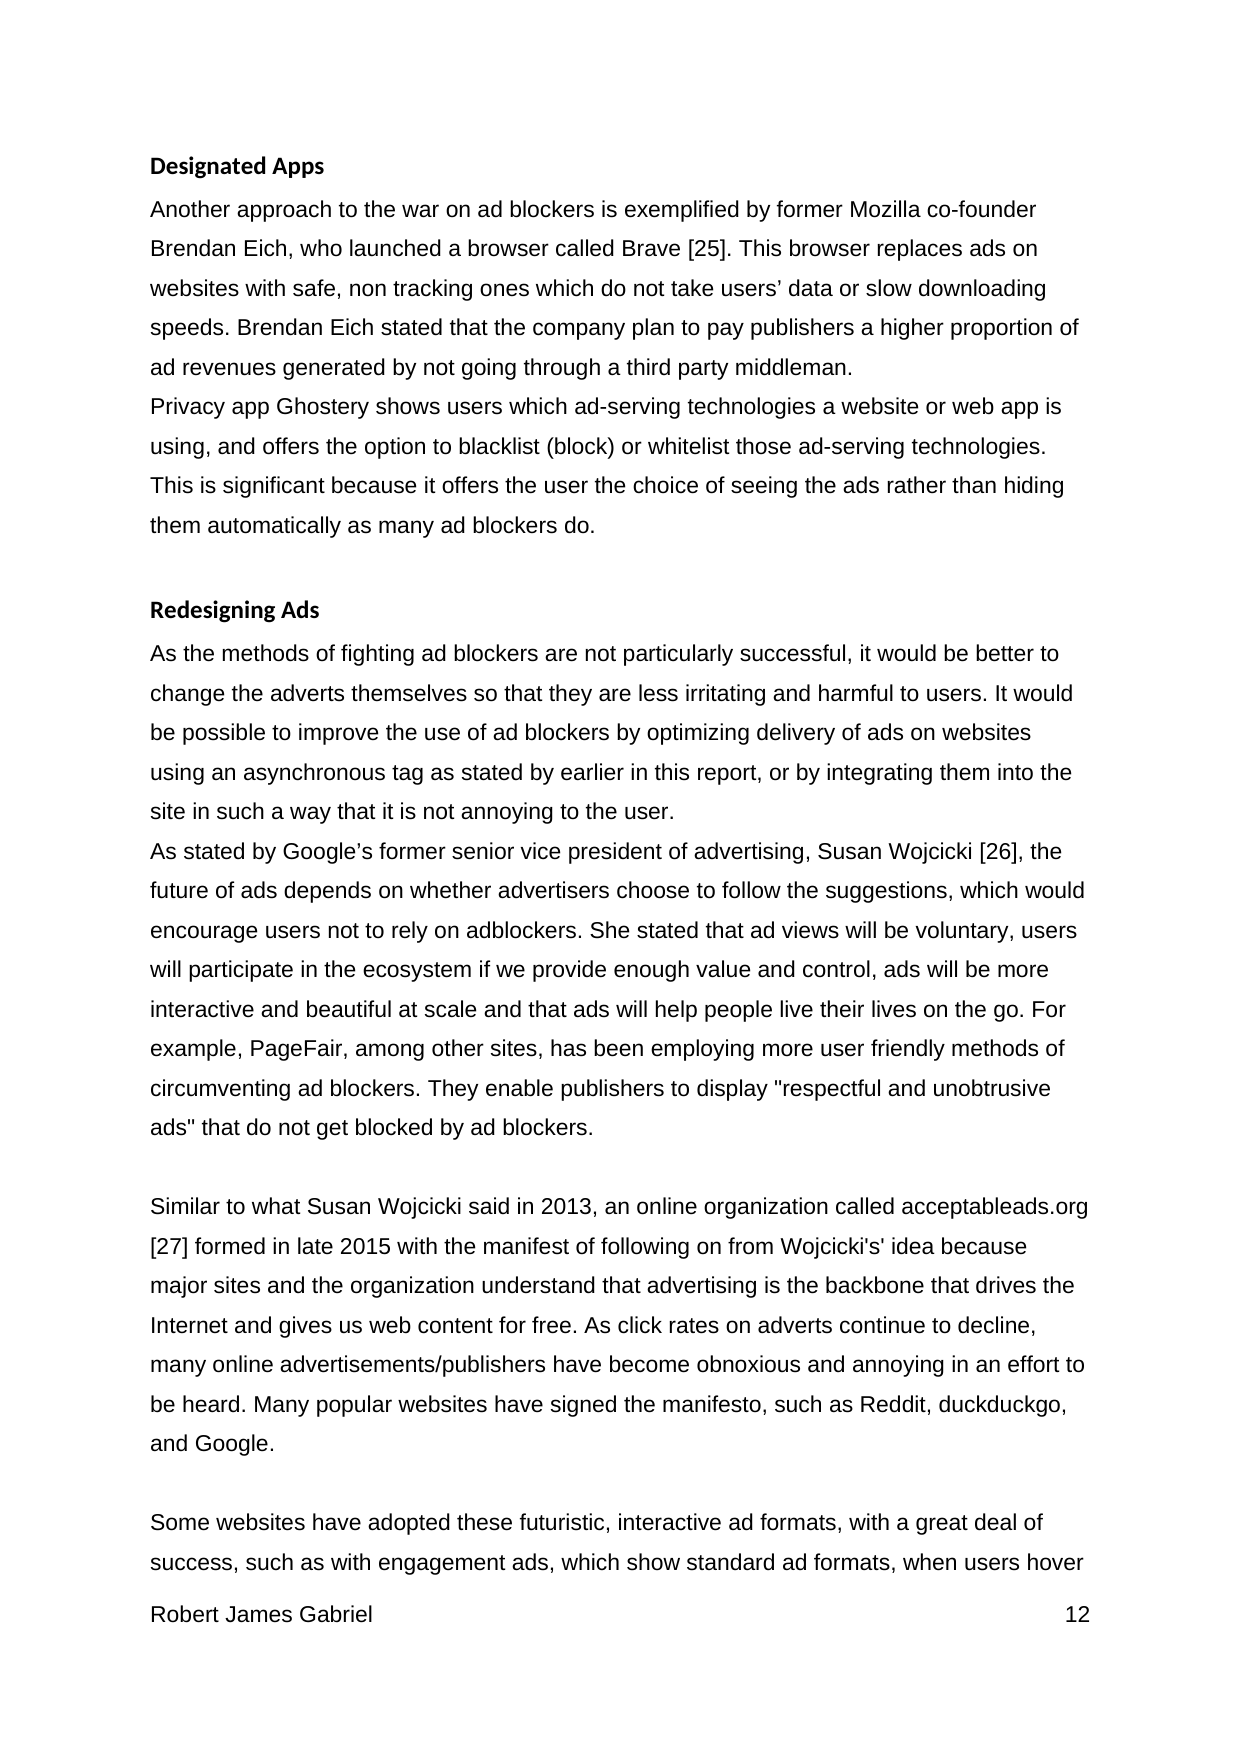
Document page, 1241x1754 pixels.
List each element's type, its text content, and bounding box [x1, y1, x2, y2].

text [150, 1509, 1090, 1575]
text Another approach to the war on ad blockers is exemplified by former Mozilla co-founder Brendan Eich, who launched a browser called Brave . This browser replaces ads on websites with safe, non tracking ones which do not take users’ data or slow downloading speeds. Brendan Eich stated that the company plan to pay publishers a higher proportion of ad revenues generated by not going through a third party middleman. [150, 196, 1090, 380]
subtitle Redesigning Ads [150, 595, 1090, 625]
text Privacy app Ghostery shows users which ad-serving technologies a website or web app is using, and offers the option to blacklist (block) or whitelist those ad-serving technologies. This is significant because it offers the user the choice of seeing the ads rather than hiding them automatically as many ad blockers do. [150, 393, 1090, 538]
subtitle Designated Apps [150, 150, 1090, 181]
text As the methods of fighting ad blockers are not particularly successful, it would be better to change the adverts themselves so that they are less irritating and harmful to users. It would be possible to improve the use of ad blockers by optimizing delivery of ads on websites using an asynchronous tag as stated by earlier in this report, or by integrating them into the site in such a way that it is not annoying to the user. [150, 640, 1090, 825]
text Similar to what Susan Wojcicki said in 2013, an online organization called acceptableads.org formed in late 2015 with the manifest of following on from Wojcicki's' idea because major sites and the organization understand that advertising is the backbone that drives the Internet and gives us web content for free. As click rates on adverts continue to decline, many online advertisements/publishers have become obnoxious and annoying in an effort to be heard. Many popular websites have signed the manifesto, such as Reddit, duckduckgo, and Google. [150, 1193, 1090, 1456]
text As stated by Google’s former senior vice president of advertising, Susan Wojcicki, the future of ads depends on whether advertisers choose to follow the suggestions, which would encourage users not to rely on adblockers. She stated that ad views will be voluntary, users will participate in the ecosystem if we provide enough value and control, ads will be more interactive and beautiful at scale and that ads will help people live their lives on the go. For example, PageFair, among other sites, has been employing more user friendly methods of circumventing ad blockers. They enable publishers to display "respectful and unobtrusive ads" that do not get blocked by ad blockers. [150, 838, 1090, 1141]
